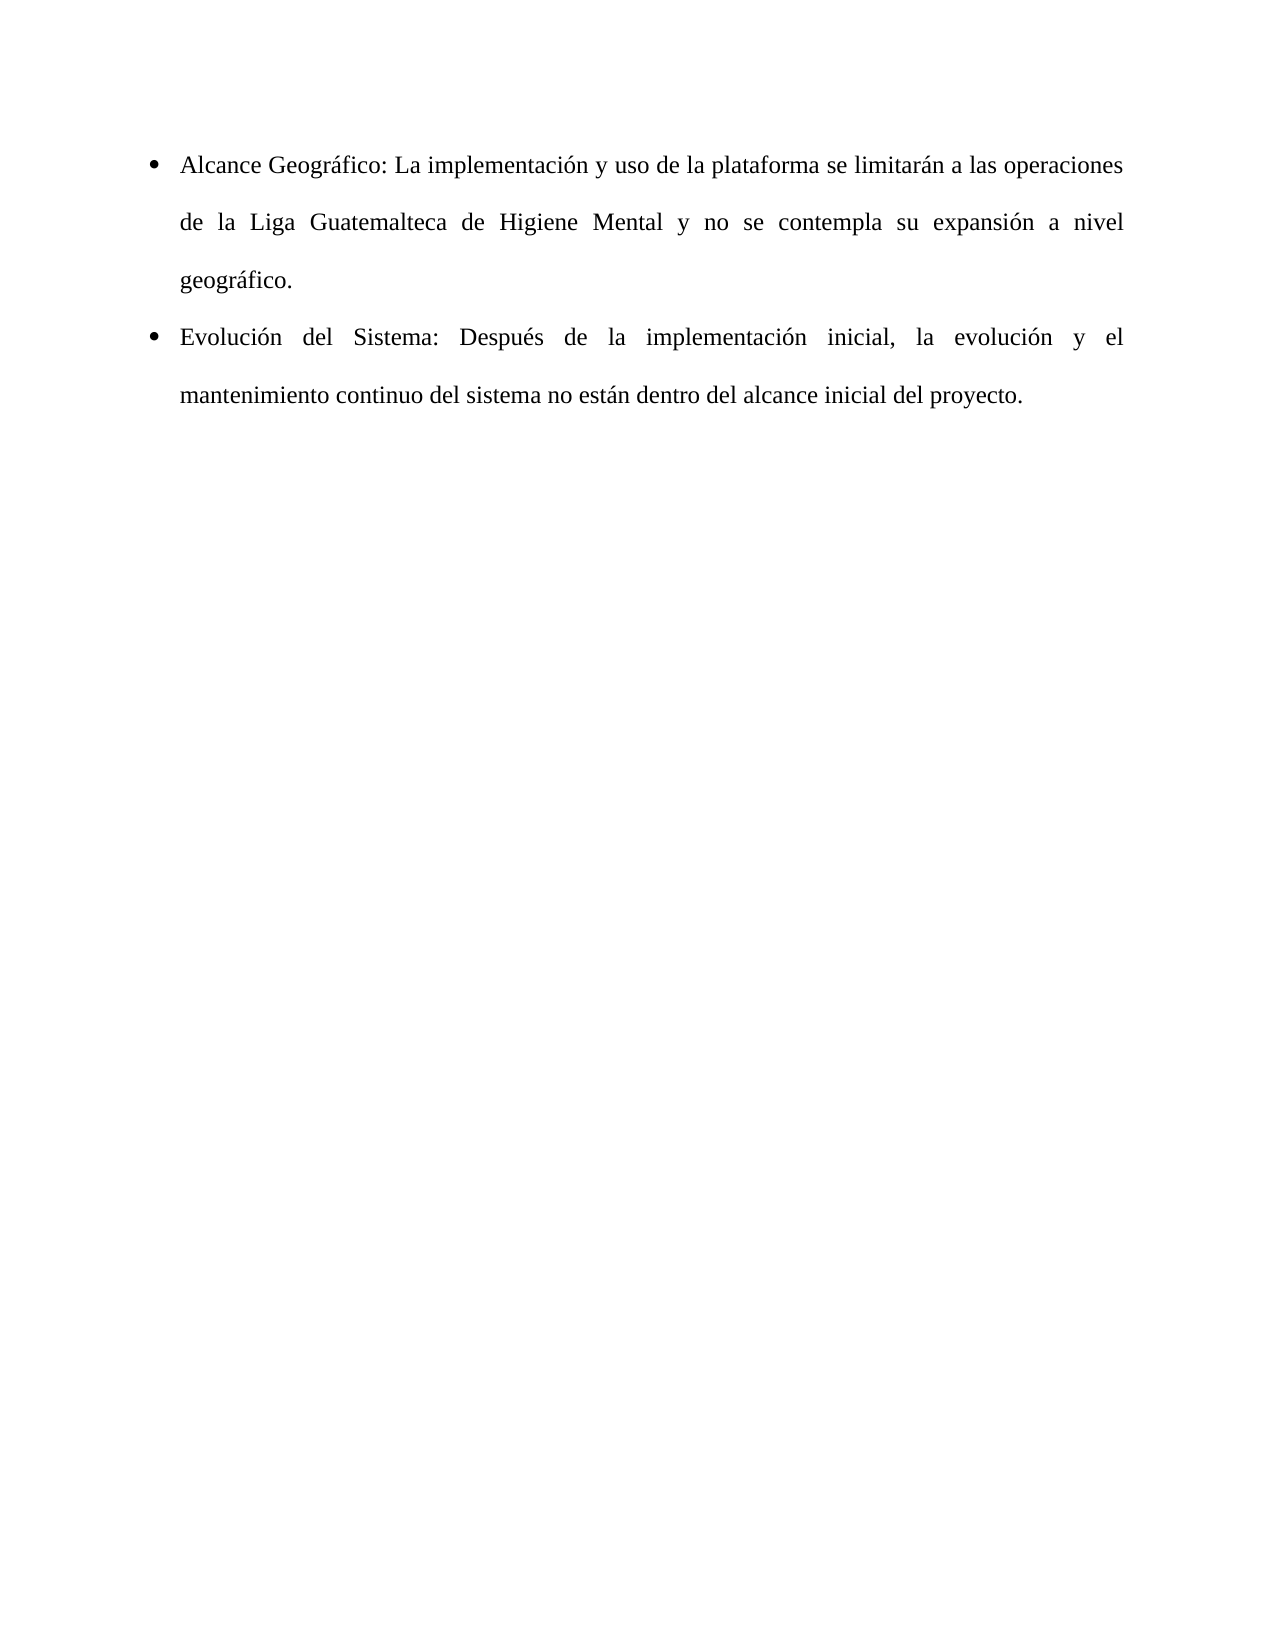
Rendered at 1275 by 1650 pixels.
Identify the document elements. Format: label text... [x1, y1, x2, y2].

list Evolución del Sistema: Después de la implementación inicial, la evolución y el mantenimiento continuo del sistema no están dentro del alcance inicial del proyecto. [150, 322, 1125, 409]
list Alcance Geográfico: La implementación y uso de la plataforma se limitarán a las operaciones de la Liga Guatemalteca de Higiene Mental y no se contempla su expansión a nivel geográfico. [150, 150, 1125, 294]
